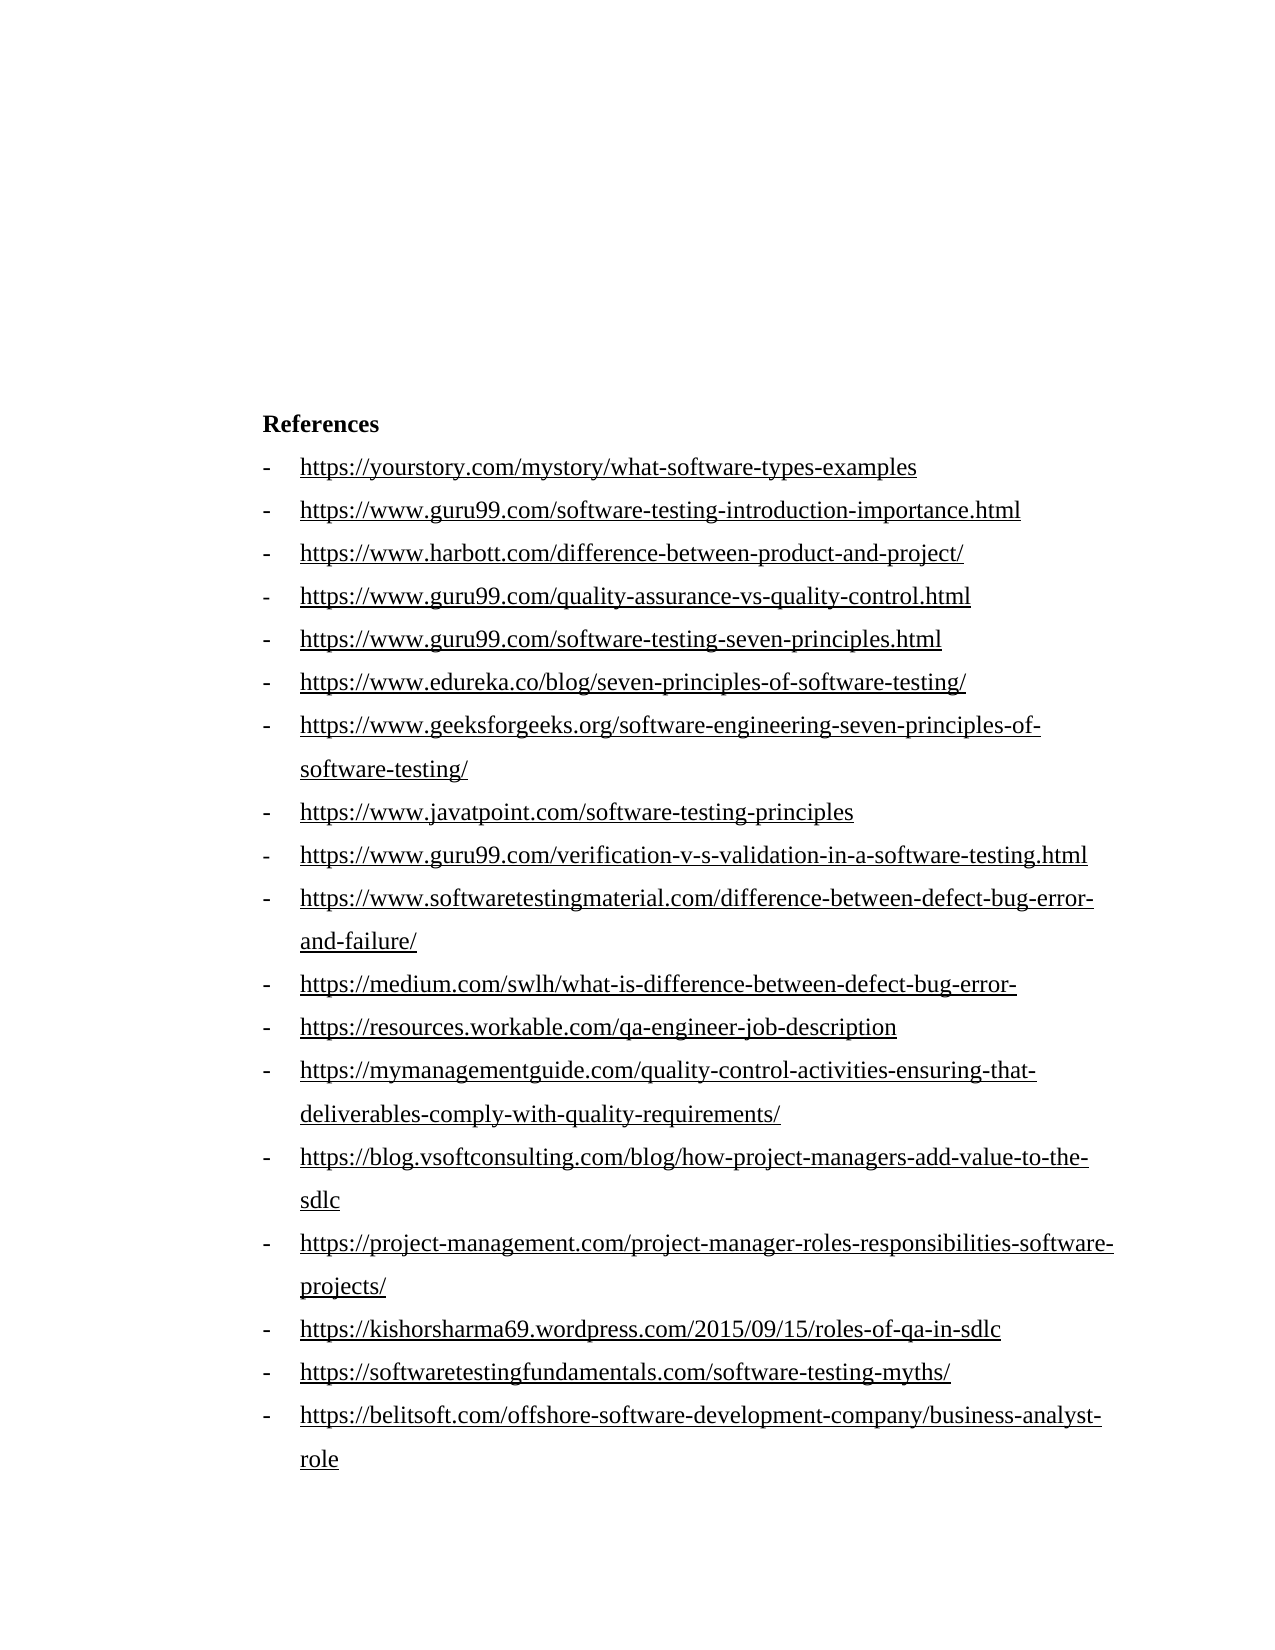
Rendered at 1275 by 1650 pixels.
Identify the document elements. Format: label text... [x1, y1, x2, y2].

list https://yourstory.com/mystory/what-software-types-examples [262, 452, 1125, 481]
list https://www.guru99.com/verification-v-s-validation-in-a-software-testing.html [262, 840, 1125, 869]
list https://resources.workable.com/qa-engineer-job-description [262, 1012, 1125, 1041]
list https://project-management.com/project-manager-roles-responsibilities-software-projects/ [262, 1228, 1125, 1300]
list https://www.guru99.com/software-testing-seven-principles.html [262, 624, 1125, 653]
list https://www.edureka.co/blog/seven-principles-of-software-testing/ [262, 667, 1125, 696]
list https://belitsoft.com/offshore-software-development-company/business-analyst-role [262, 1401, 1125, 1472]
list https://www.guru99.com/software-testing-introduction-importance.html [262, 495, 1125, 524]
list https://kishorsharma69.wordpress.com/2015/09/15/roles-of-qa-in-sdlc [262, 1314, 1125, 1343]
list https://blog.vsoftconsulting.com/blog/how-project-managers-add-value-to-the-sdlc [262, 1142, 1125, 1214]
list https://www.softwaretestingmaterial.com/difference-between-defect-bug-error-and-failure/ [262, 883, 1125, 955]
list https://www.geeksforgeeks.org/software-engineering-seven-principles-of-software-testing/ [262, 711, 1125, 782]
list https://mymanagementguide.com/quality-control-activities-ensuring-that-deliverables-comply-with-quality-requirements/ [262, 1056, 1125, 1127]
list https://medium.com/swlh/what-is-difference-between-defect-bug-error- [262, 969, 1125, 998]
list https://www.guru99.com/quality-assurance-vs-quality-control.html [262, 581, 1125, 610]
list https://softwaretestingfundamentals.com/software-testing-myths/ [262, 1357, 1125, 1386]
text References [262, 409, 1125, 437]
list https://www.javatpoint.com/software-testing-principles [262, 797, 1125, 826]
list https://www.harbott.com/difference-between-product-and-project/ [262, 538, 1125, 567]
